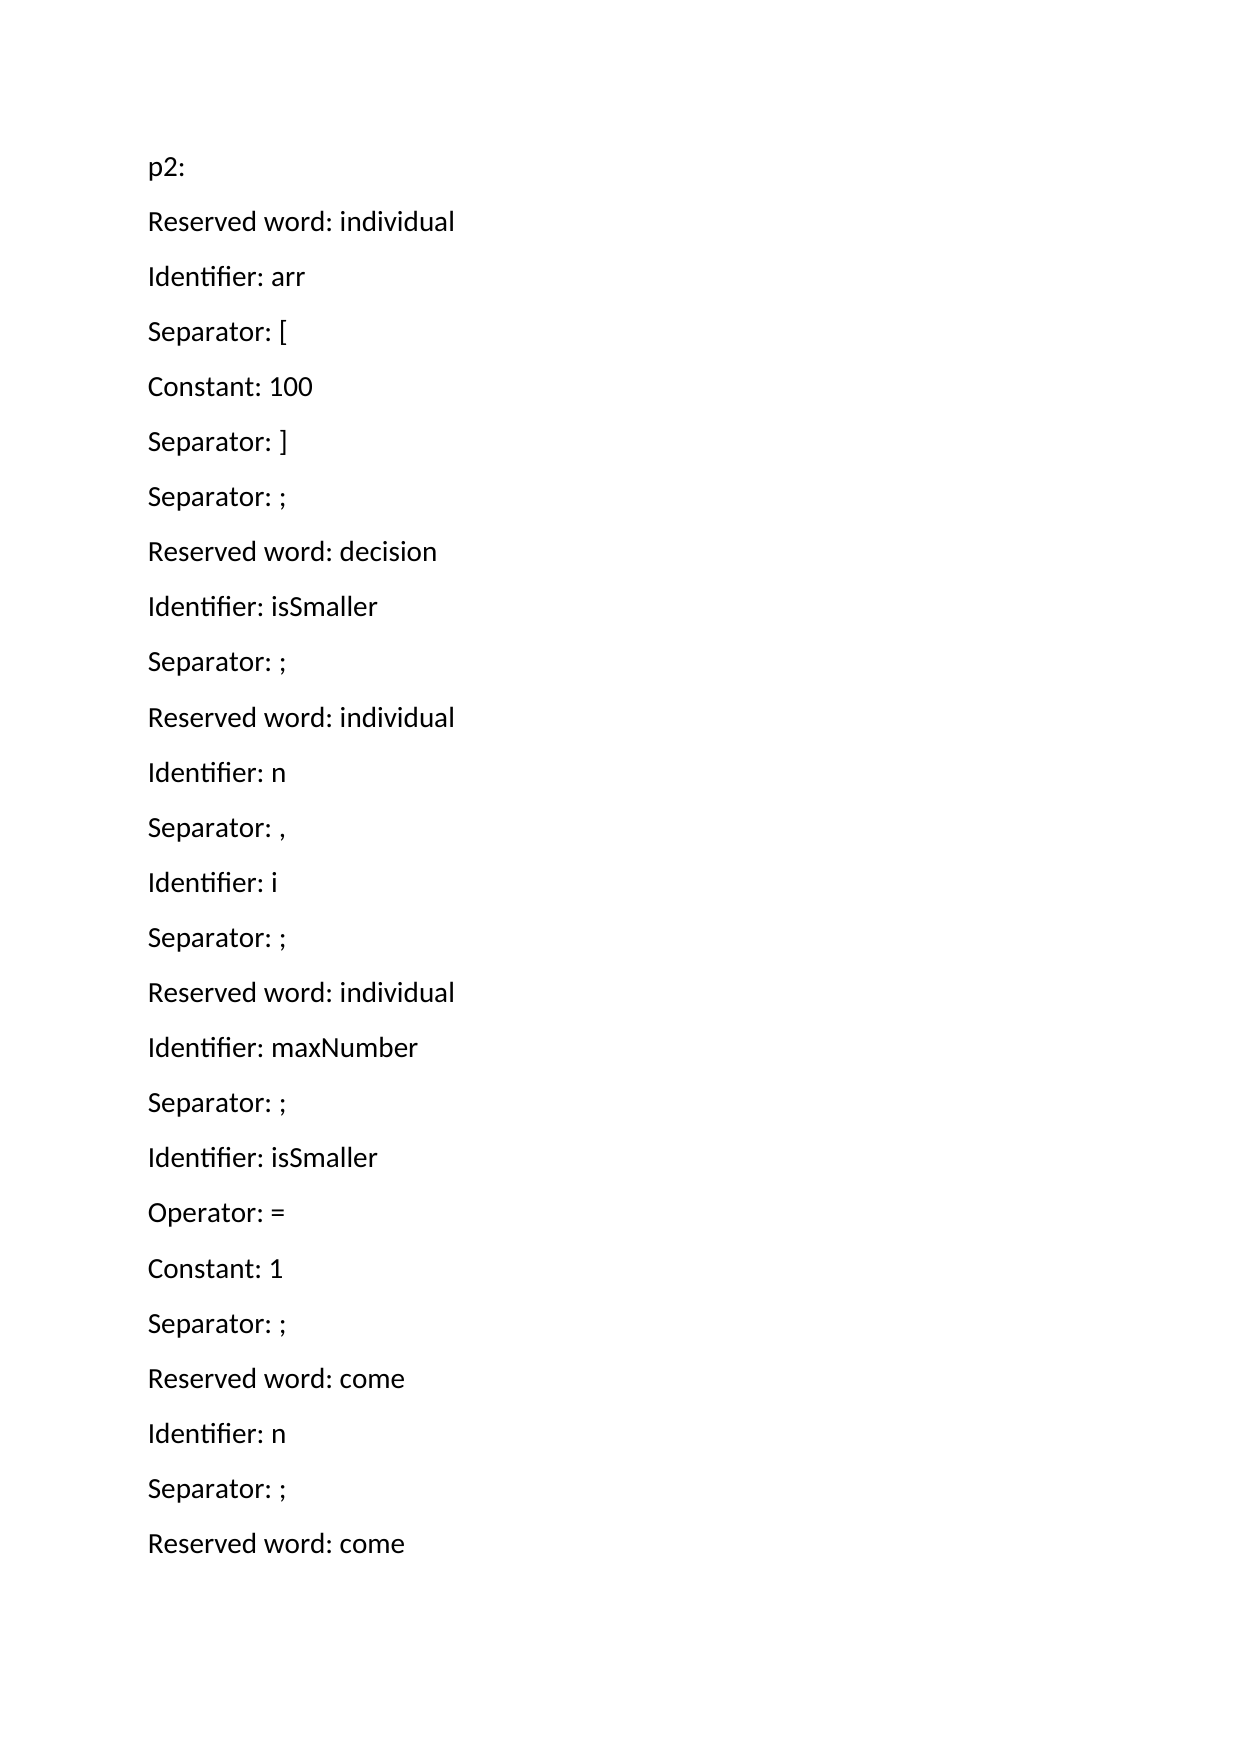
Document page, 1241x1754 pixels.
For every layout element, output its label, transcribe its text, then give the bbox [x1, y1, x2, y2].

text Identifier: n [148, 1415, 1093, 1451]
text Identifier: n [148, 754, 1093, 789]
text Operator: = [148, 1194, 1093, 1230]
text Separator: ; [148, 1470, 1093, 1506]
text Identifier: i [148, 864, 1093, 899]
text p2: [148, 148, 1093, 183]
text Identifier: maxNumber [148, 1029, 1093, 1065]
text Reserved word: individual [148, 974, 1093, 1010]
text Constant: 100 [148, 368, 1093, 404]
text Separator: , [148, 809, 1093, 844]
text Constant: 1 [148, 1250, 1093, 1285]
text Reserved word: decision [148, 533, 1093, 569]
text Separator: ; [148, 1084, 1093, 1120]
text Separator: ; [148, 919, 1093, 955]
text Reserved word: individual [148, 699, 1093, 734]
text Separator: ; [148, 643, 1093, 679]
text Reserved word: individual [148, 203, 1093, 238]
text Separator: ; [148, 478, 1093, 514]
text Identifier: isSmaller [148, 1139, 1093, 1175]
text Identifier: arr [148, 258, 1093, 293]
text Reserved word: come [148, 1360, 1093, 1396]
text Identifier: isSmaller [148, 588, 1093, 624]
text Separator: ; [148, 1305, 1093, 1340]
text Reserved word: come [148, 1525, 1093, 1561]
text Separator: ] [148, 423, 1093, 459]
text Separator: [ [148, 313, 1093, 348]
